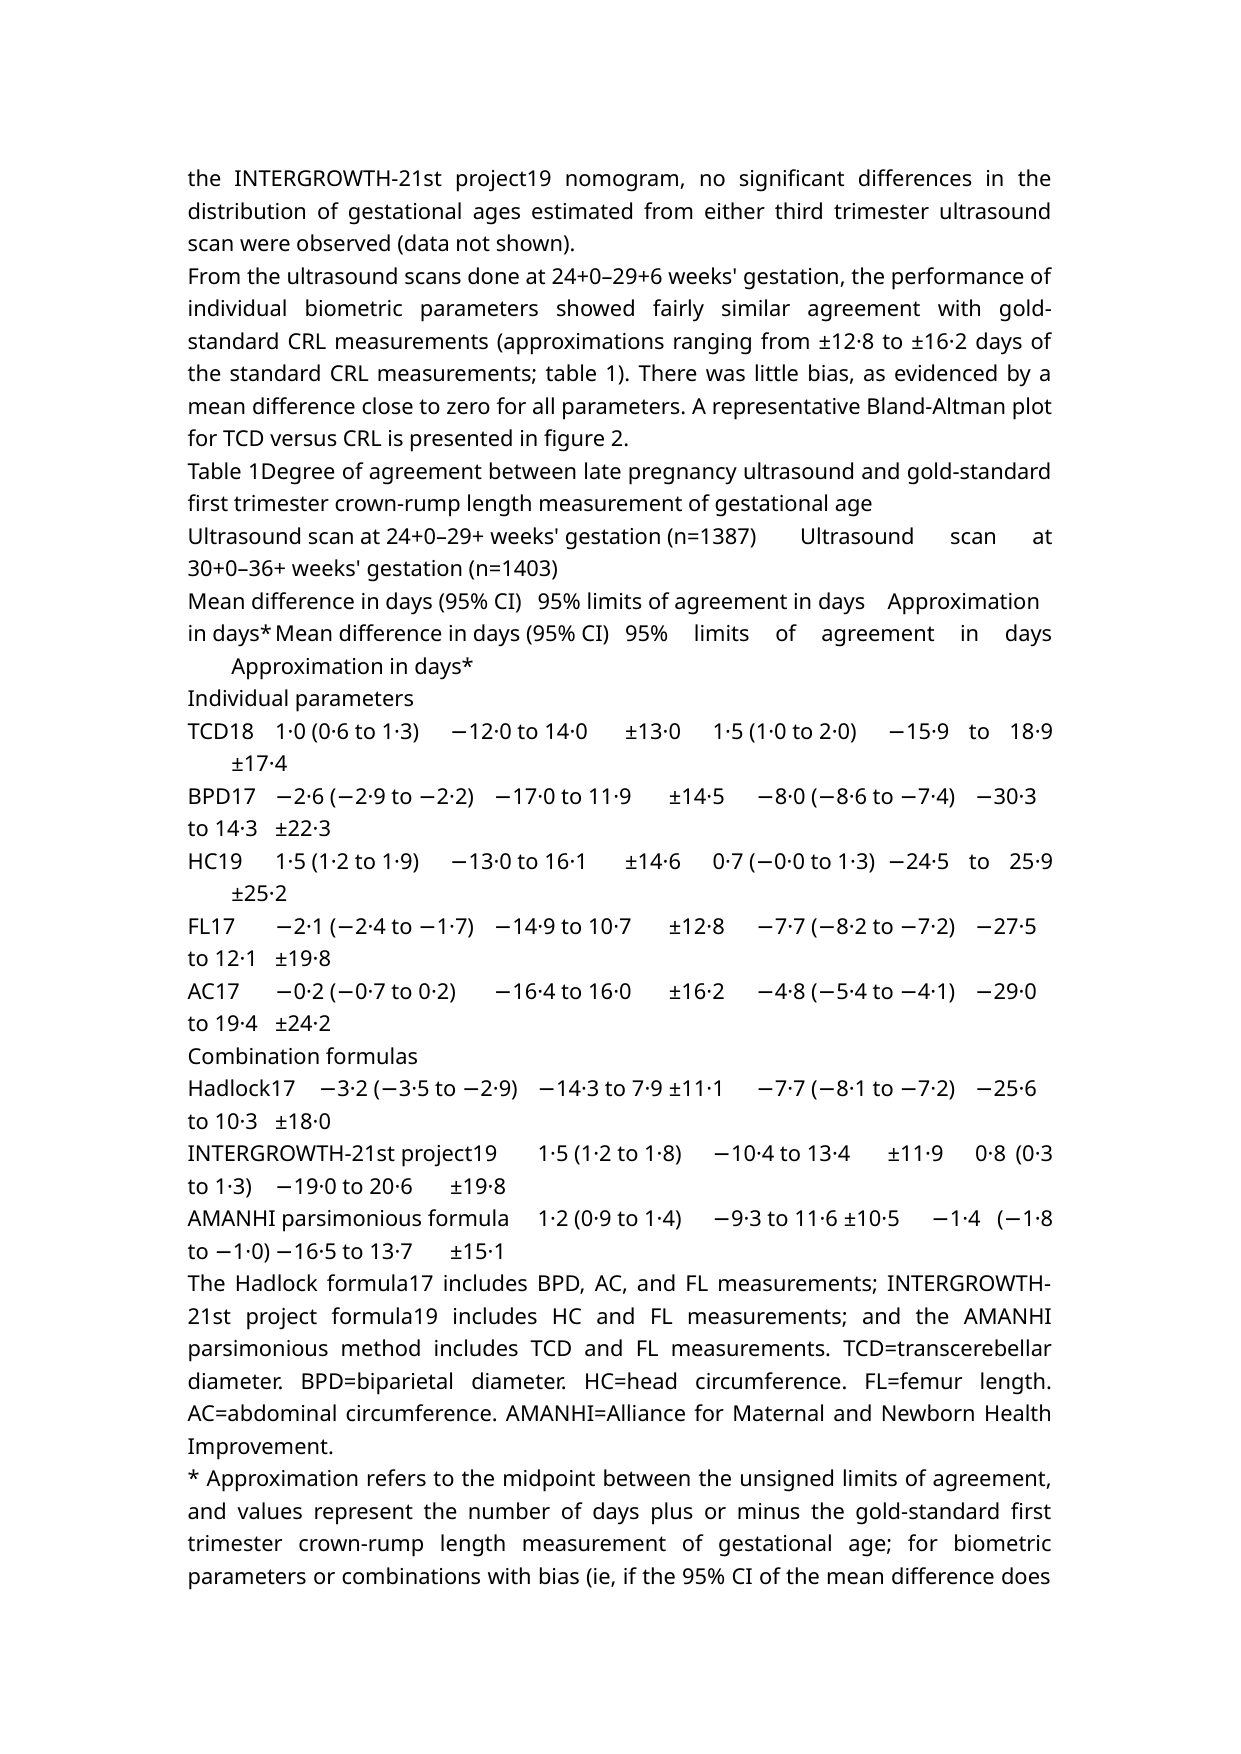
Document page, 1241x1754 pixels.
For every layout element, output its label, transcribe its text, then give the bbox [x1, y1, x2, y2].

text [187, 162, 1053, 259]
text TCD18 1·0 (0·6 to 1·3) −12·0 to 14·0 ±13·0 1·5 (1·0 to 2·0) −15·9 to 18·9 ±17·4 [187, 714, 1053, 779]
text Ultrasound scan at 24+0–29+ weeks' gestation (n=1387) Ultrasound scan at 30+0–36+ weeks' gestation (n=1403) [187, 519, 1053, 584]
text Individual parameters [187, 682, 1053, 714]
text Mean difference in days (95% CI) 95% limits of agreement in days Approximation in days* Mean difference in days (95% CI) 95% limits of agreement in days Approximation in days* [187, 584, 1053, 682]
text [187, 1462, 1053, 1592]
text HC19 1·5 (1·2 to 1·9) −13·0 to 16·1 ±14·6 0·7 (−0·0 to 1·3) −24·5 to 25·9 ±25·2 [187, 844, 1053, 909]
text Table 1Degree of agreement between late pregnancy ultrasound and gold-standard first trimester crown-rump length measurement of gestational age [187, 454, 1053, 519]
text Combination formulas [187, 1039, 1053, 1072]
text INTERGROWTH-21st project19 1·5 (1·2 to 1·8) −10·4 to 13·4 ±11·9 0·8 (0·3 to 1·3) −19·0 to 20·6 ±19·8 [187, 1137, 1053, 1202]
text FL17 −2·1 (−2·4 to −1·7) −14·9 to 10·7 ±12·8 −7·7 (−8·2 to −7·2) −27·5 to 12·1 ±19·8 [187, 909, 1053, 974]
text From the ultrasound scans done at 24+0–29+6 weeks' gestation, the performance of individual biometric parameters showed fairly similar agreement with gold-standard CRL measurements (approximations ranging from ±12·8 to ±16·2 days of the standard CRL measurements; table 1). There was little bias, as evidenced by a mean difference close to zero for all parameters. A representative Bland-Altman plot for TCD versus CRL is presented in figure 2. [187, 259, 1053, 454]
text The Hadlock formula17 includes BPD, AC, and FL measurements; INTERGROWTH-21st project formula19 includes HC and FL measurements; and the AMANHI parsimonious method includes TCD and FL measurements. TCD=transcerebellar diameter. BPD=biparietal diameter. HC=head circumference. FL=femur length. AC=abdominal circumference. AMANHI=Alliance for Maternal and Newborn Health Improvement. [187, 1267, 1053, 1462]
text AC17 −0·2 (−0·7 to 0·2) −16·4 to 16·0 ±16·2 −4·8 (−5·4 to −4·1) −29·0 to 19·4 ±24·2 [187, 974, 1053, 1039]
text AMANHI parsimonious formula 1·2 (0·9 to 1·4) −9·3 to 11·6 ±10·5 −1·4 (−1·8 to −1·0) −16·5 to 13·7 ±15·1 [187, 1202, 1053, 1267]
text Hadlock17 −3·2 (−3·5 to −2·9) −14·3 to 7·9 ±11·1 −7·7 (−8·1 to −7·2) −25·6 to 10·3 ±18·0 [187, 1072, 1053, 1137]
text BPD17 −2·6 (−2·9 to −2·2) −17·0 to 11·9 ±14·5 −8·0 (−8·6 to −7·4) −30·3 to 14·3 ±22·3 [187, 779, 1053, 844]
